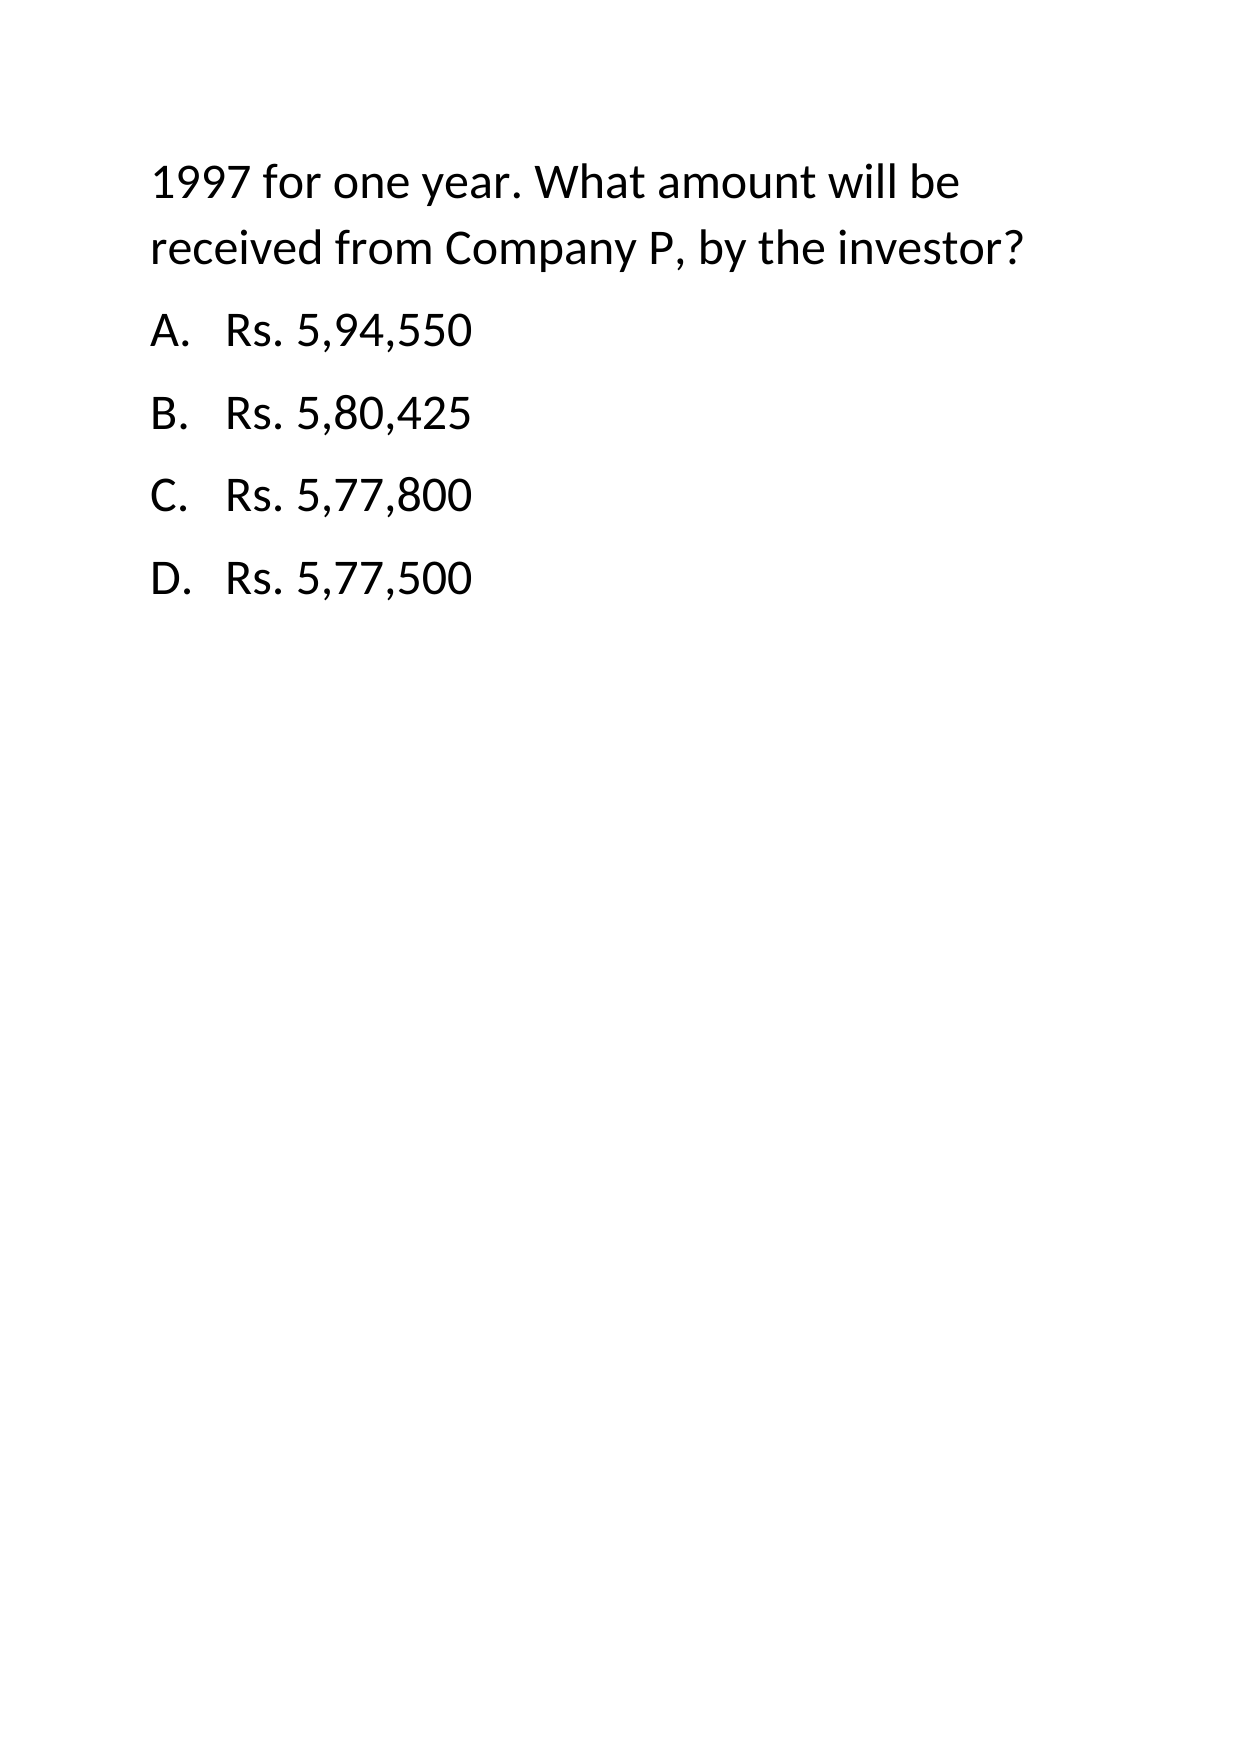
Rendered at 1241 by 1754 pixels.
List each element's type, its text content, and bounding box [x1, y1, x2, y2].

text B. Rs. 5,80,425 [150, 381, 1090, 442]
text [150, 150, 1090, 277]
text A. Rs. 5,94,550 [150, 298, 1090, 359]
text D. Rs. 5,77,500 [150, 546, 1090, 607]
text C. Rs. 5,77,800 [150, 463, 1090, 524]
